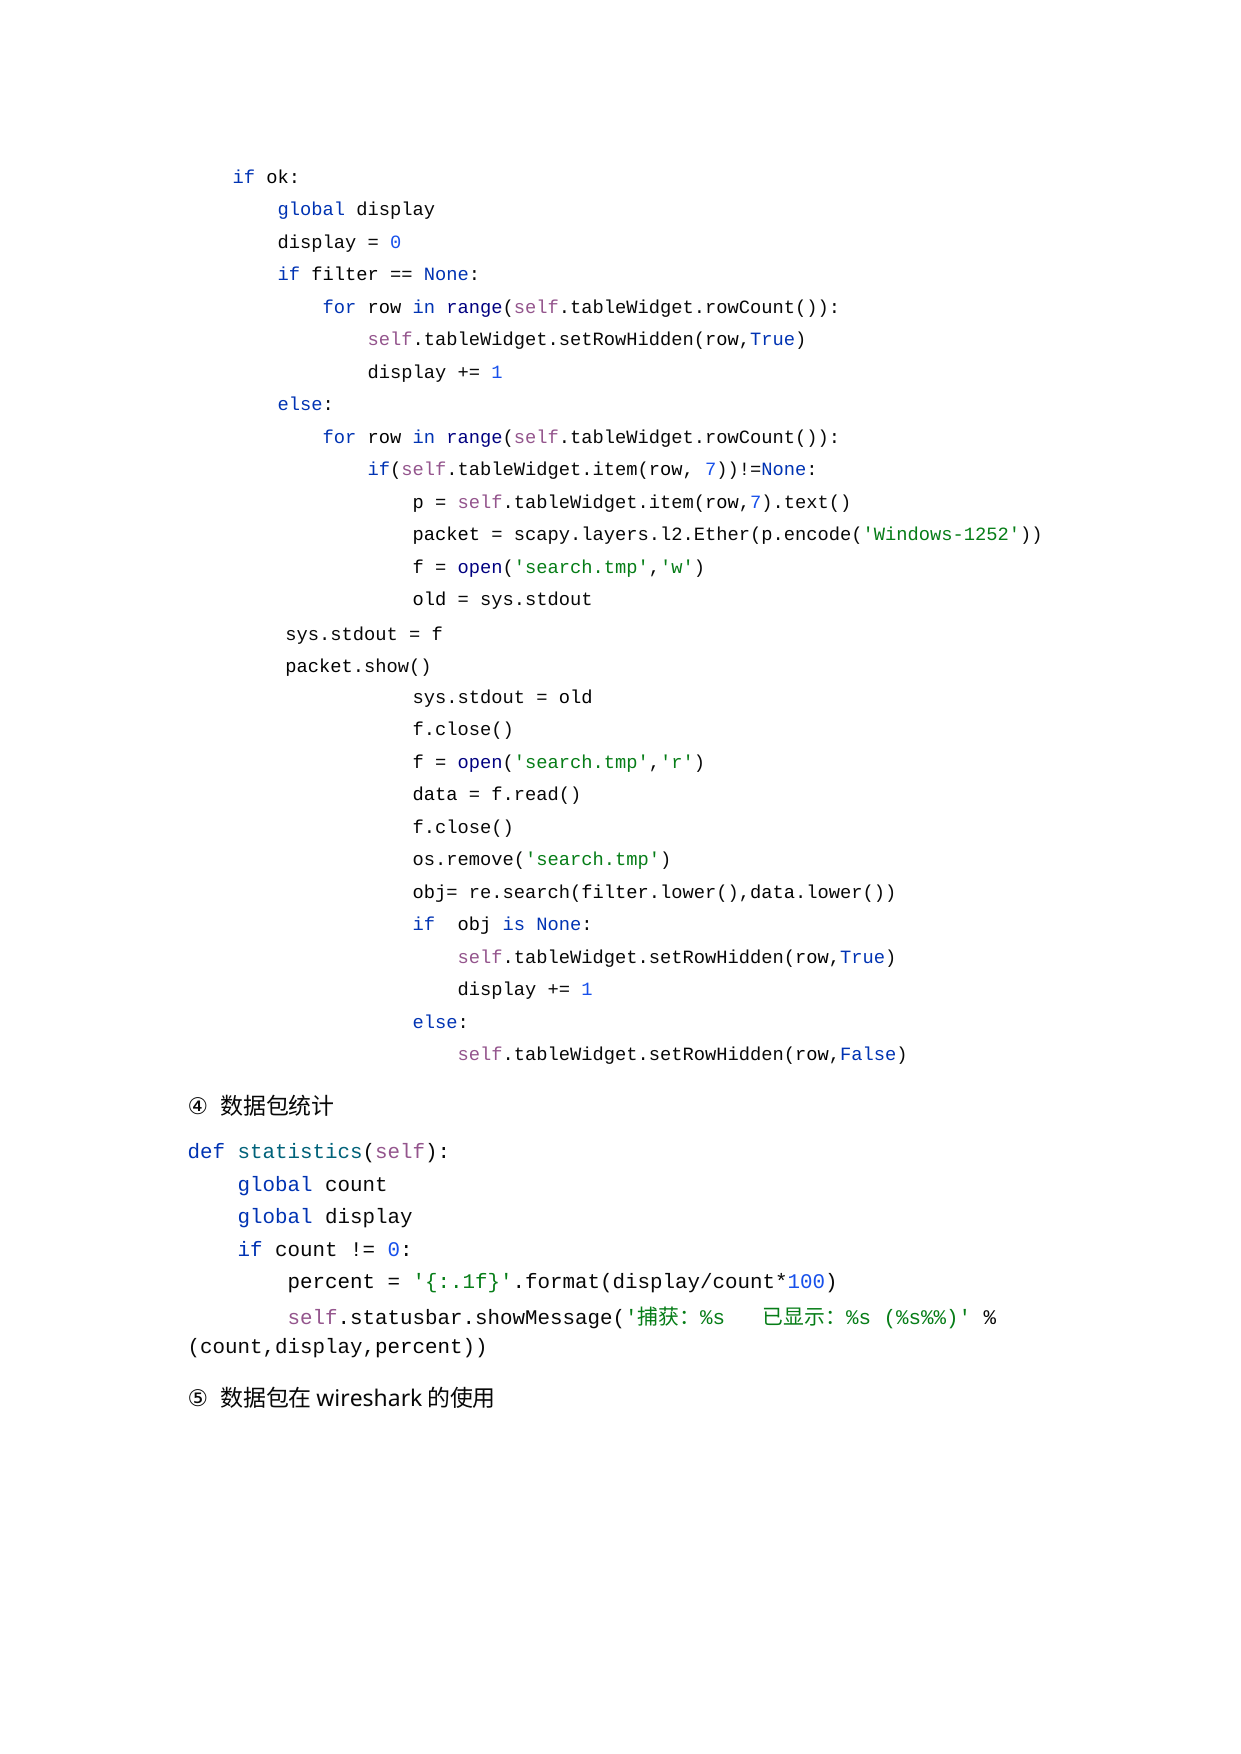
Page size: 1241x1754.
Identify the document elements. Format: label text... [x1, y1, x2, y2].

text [187, 162, 1053, 1072]
text ⑤ 数据包在wireshark的使用 [187, 1364, 1053, 1429]
text def statistics(self): global count global display if count != 0: percent = '{:.1f}'.format(display/count*100) self.statusbar.showMessage('捕获：%s 已显示：%s (%s%%)' % (count,display,percent)) [187, 1137, 1053, 1364]
text ④ 数据包统计 [187, 1072, 1053, 1137]
